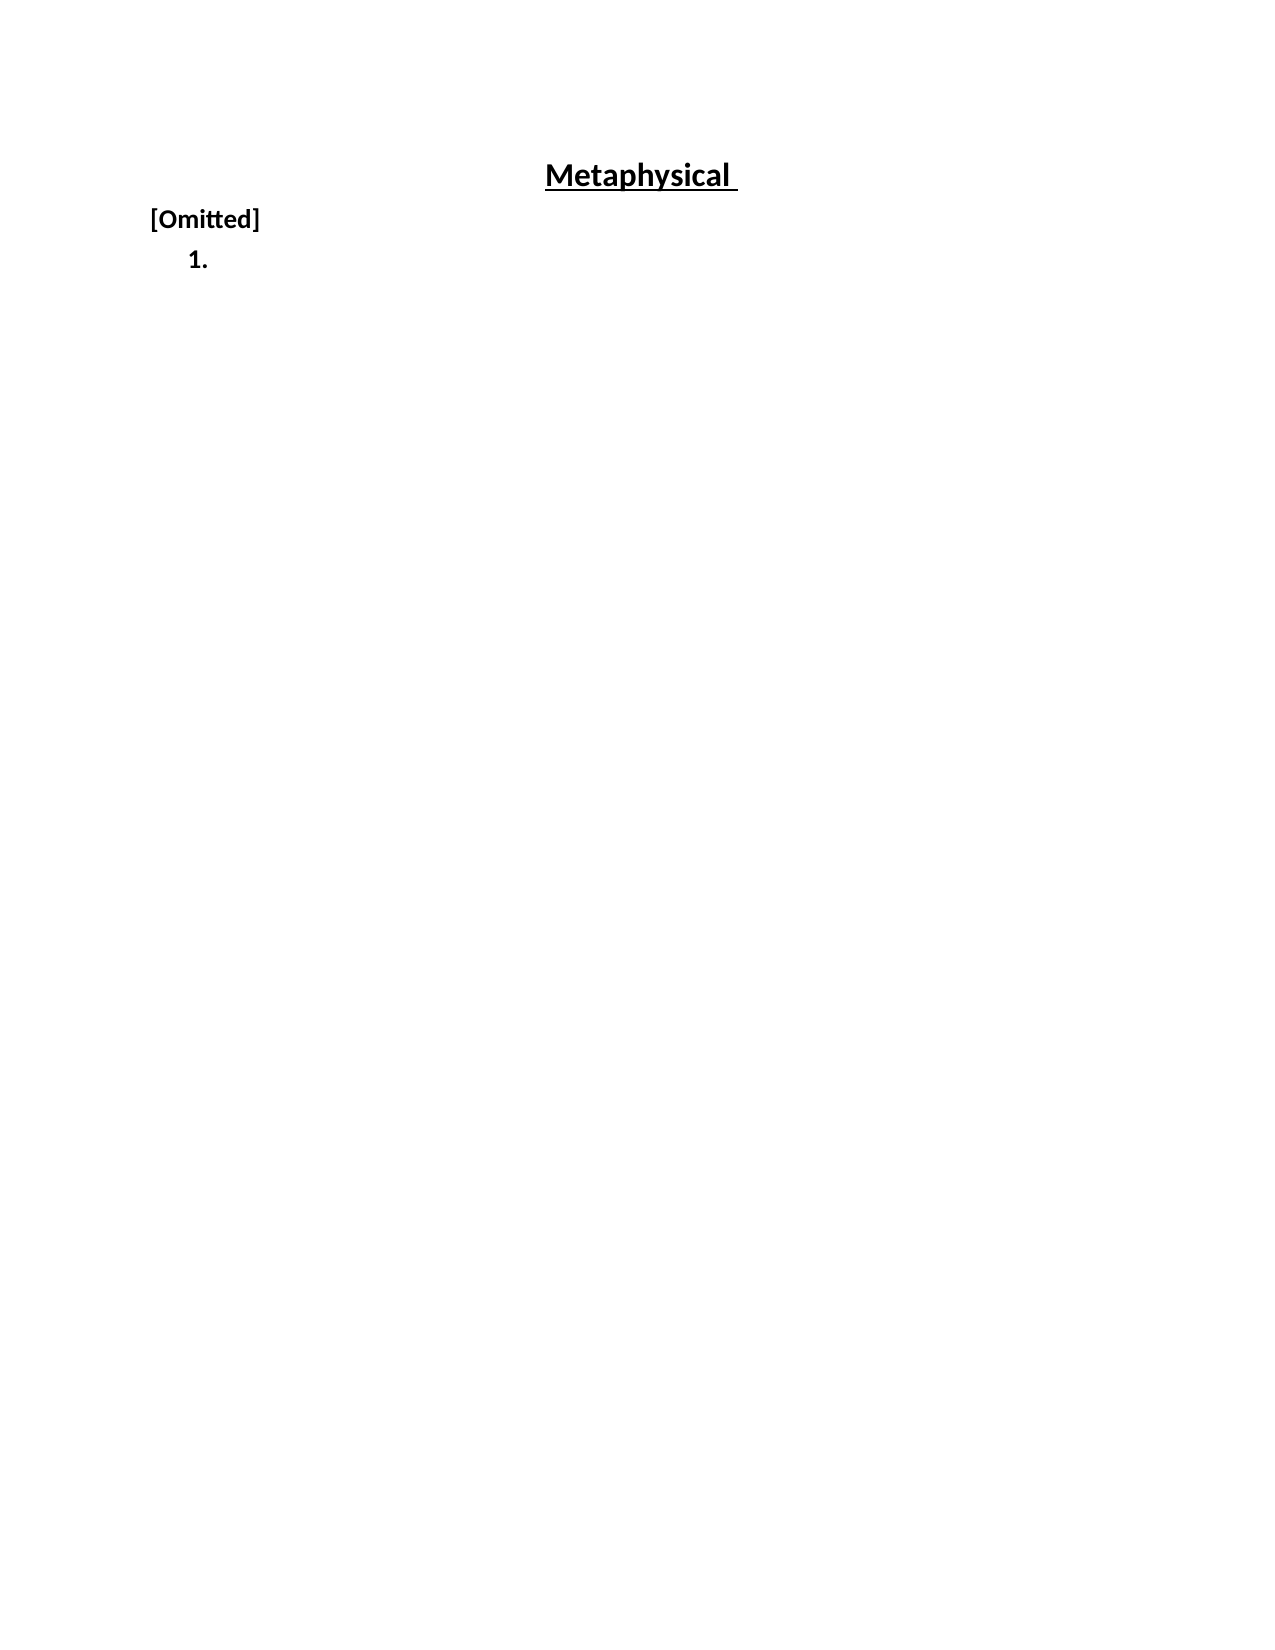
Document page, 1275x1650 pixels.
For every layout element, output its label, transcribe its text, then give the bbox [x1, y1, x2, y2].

subtitle [Omitted] [150, 202, 1125, 235]
subtitle Metaphysical [150, 154, 1125, 195]
